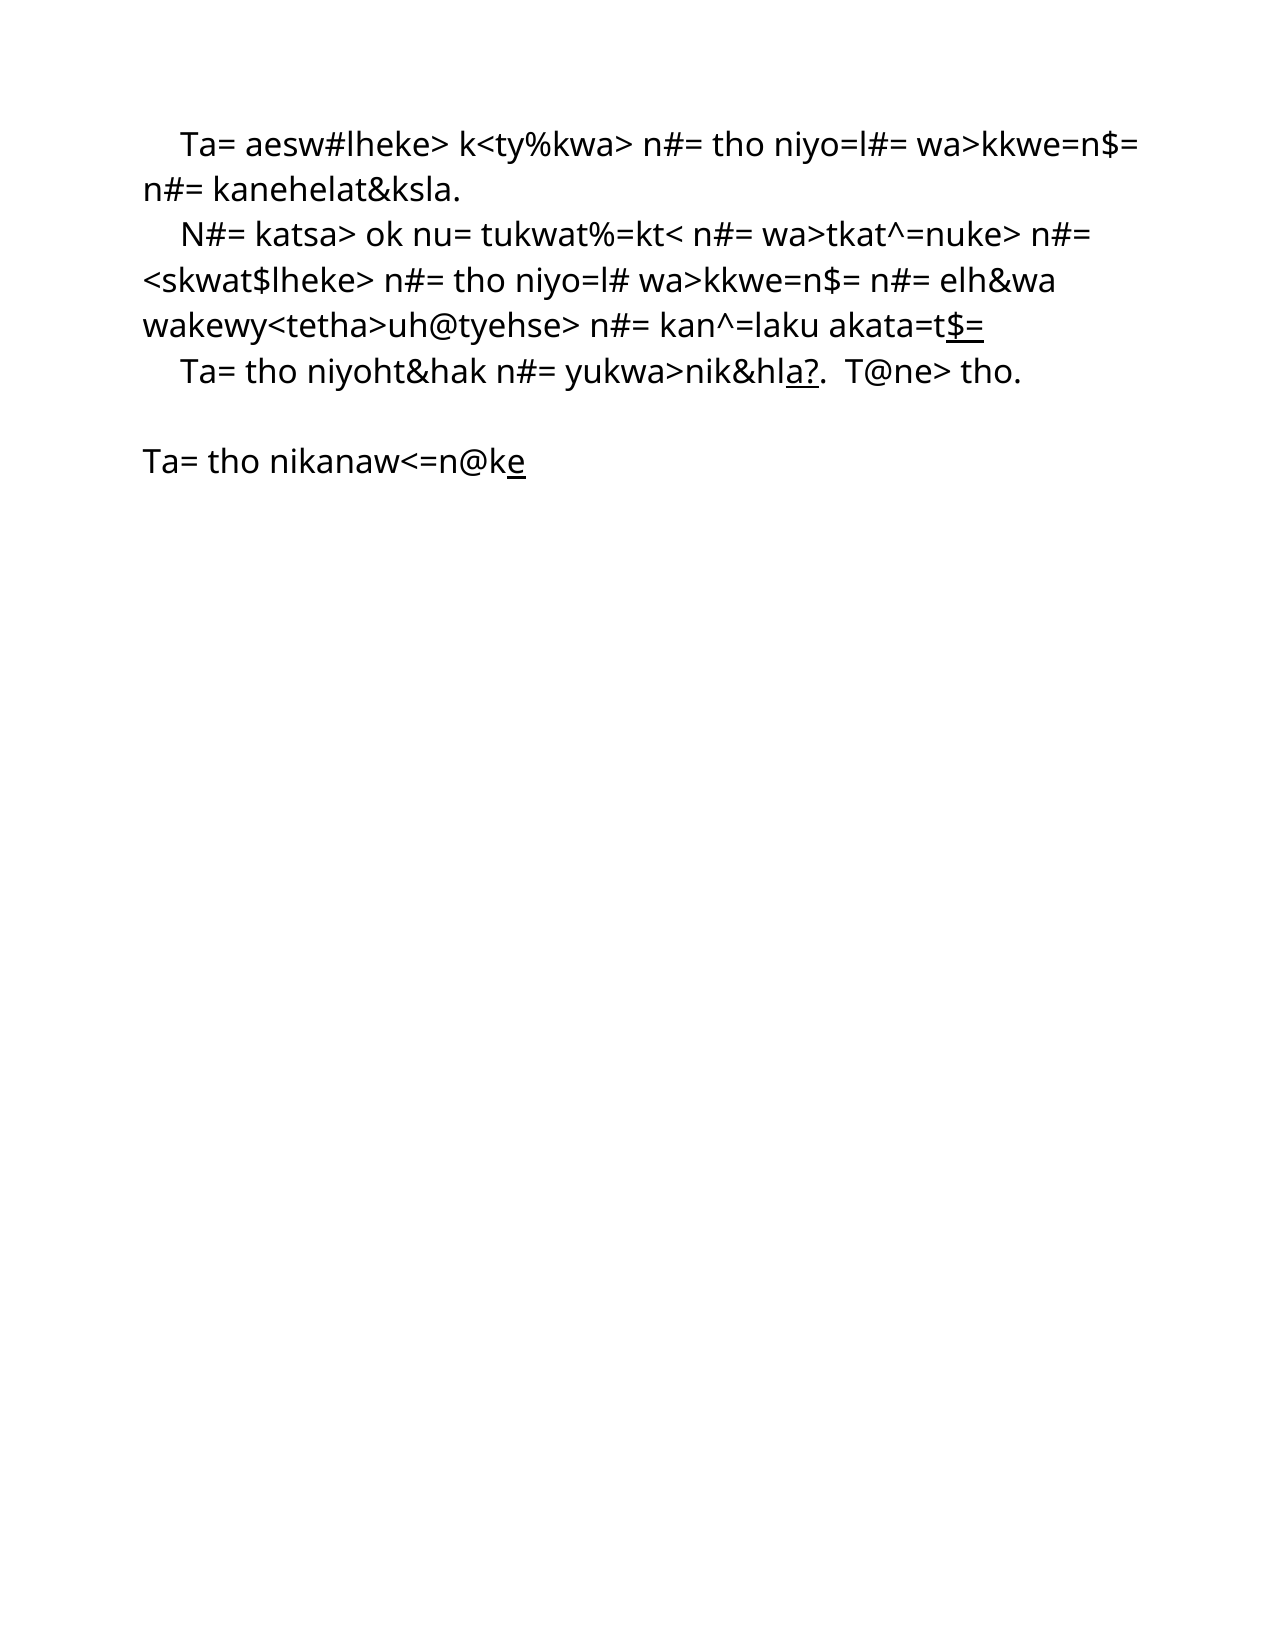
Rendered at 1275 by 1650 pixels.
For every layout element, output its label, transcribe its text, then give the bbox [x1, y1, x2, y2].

text Ta= tho niyoht&hak n#= yukwa>nik&hla?. T@ne> tho. [142, 347, 1200, 393]
text N#= katsa> ok nu= tukwat%=kt< n#= wa>tkat^=nuke> n#= <skwat$lheke> n#= tho niyo=l# wa>kkwe=n$= n#= elh&wa wakewy<tetha>uh@tyehse> n#= kan^=laku akata=t$= [142, 211, 1200, 347]
text Ta= tho nikanaw<=n@ke [142, 438, 1200, 484]
text Ta= aesw#lheke> k<ty%kwa> n#= tho niyo=l#= wa>kkwe=n$= n#= kanehelat&ksla. [142, 120, 1200, 211]
